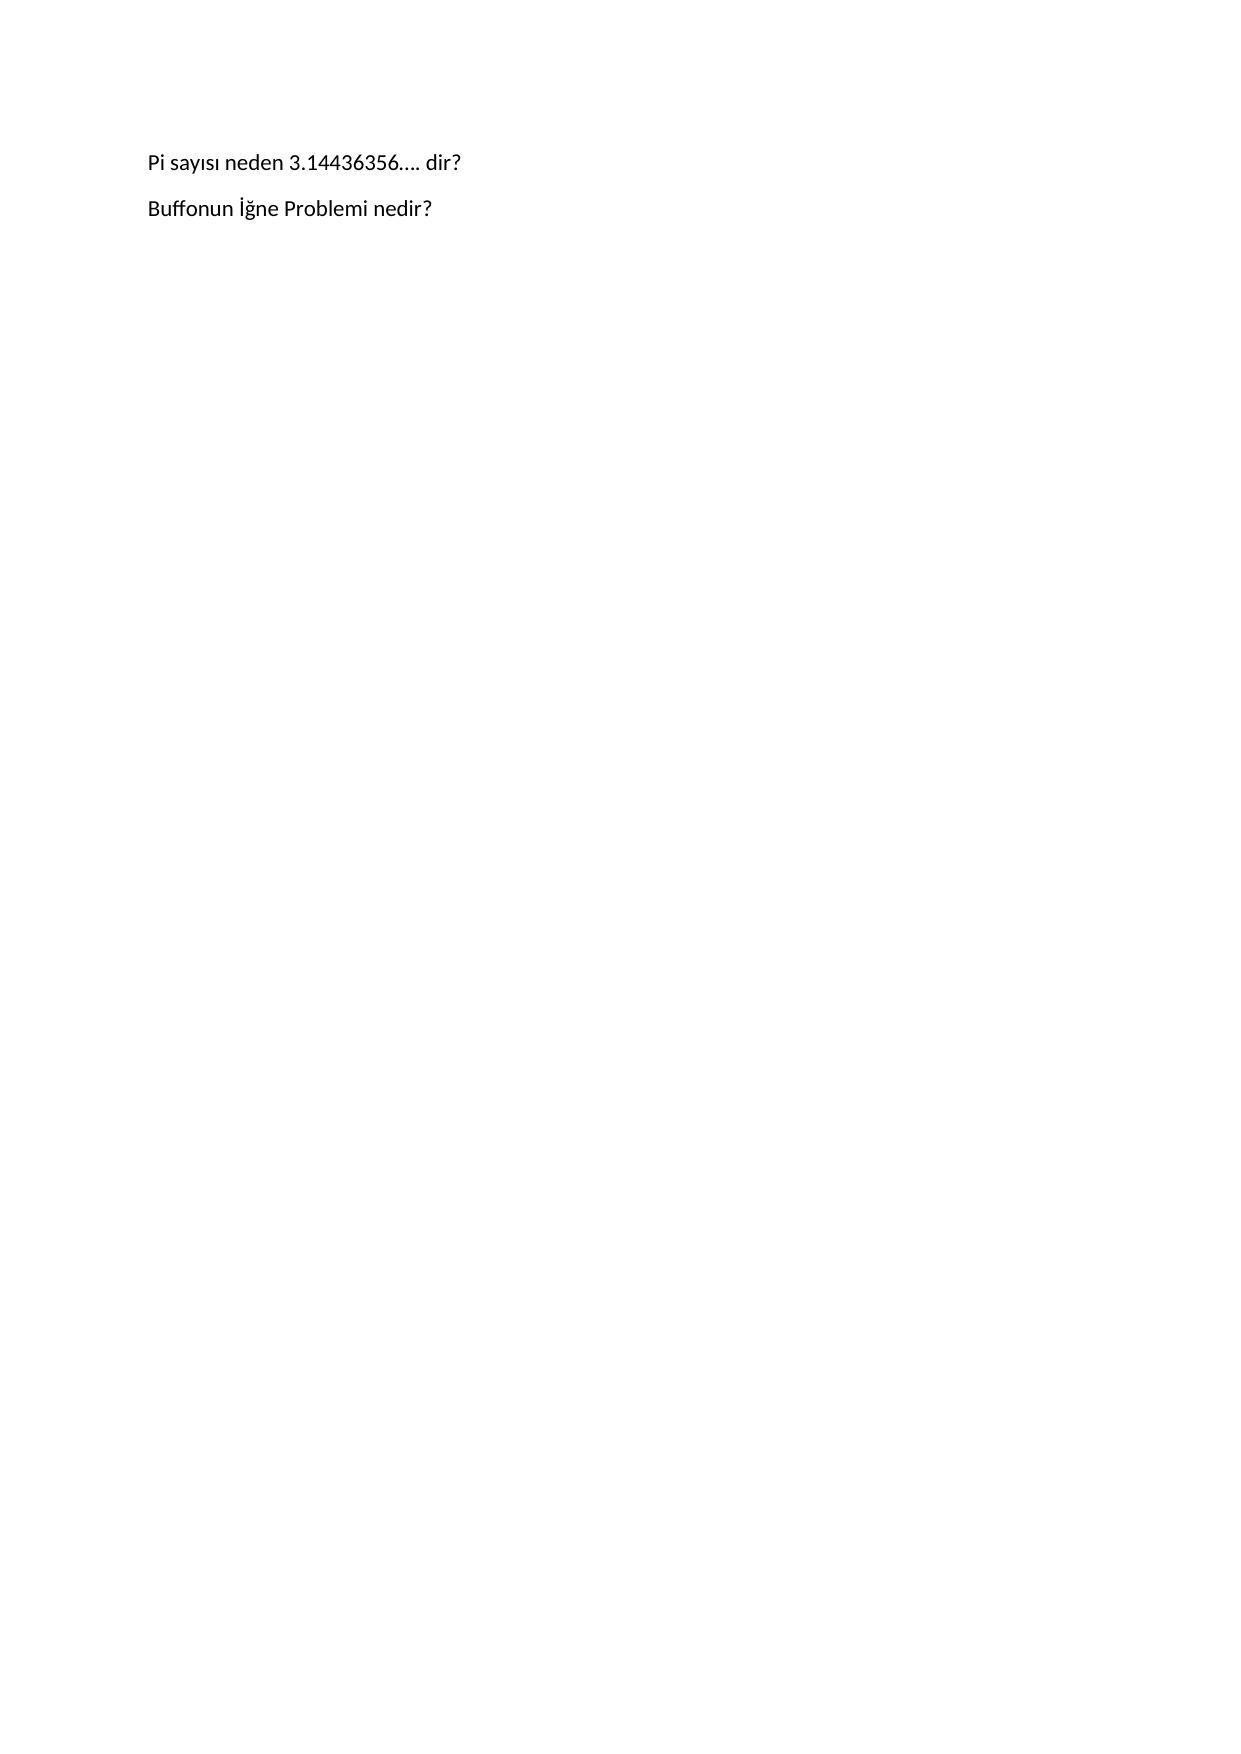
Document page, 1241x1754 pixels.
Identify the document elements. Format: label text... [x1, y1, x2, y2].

text Pi sayısı neden 3.14436356…. dir? [148, 148, 1093, 176]
text Buffonun İğne Problemi nedir? [148, 194, 1093, 222]
